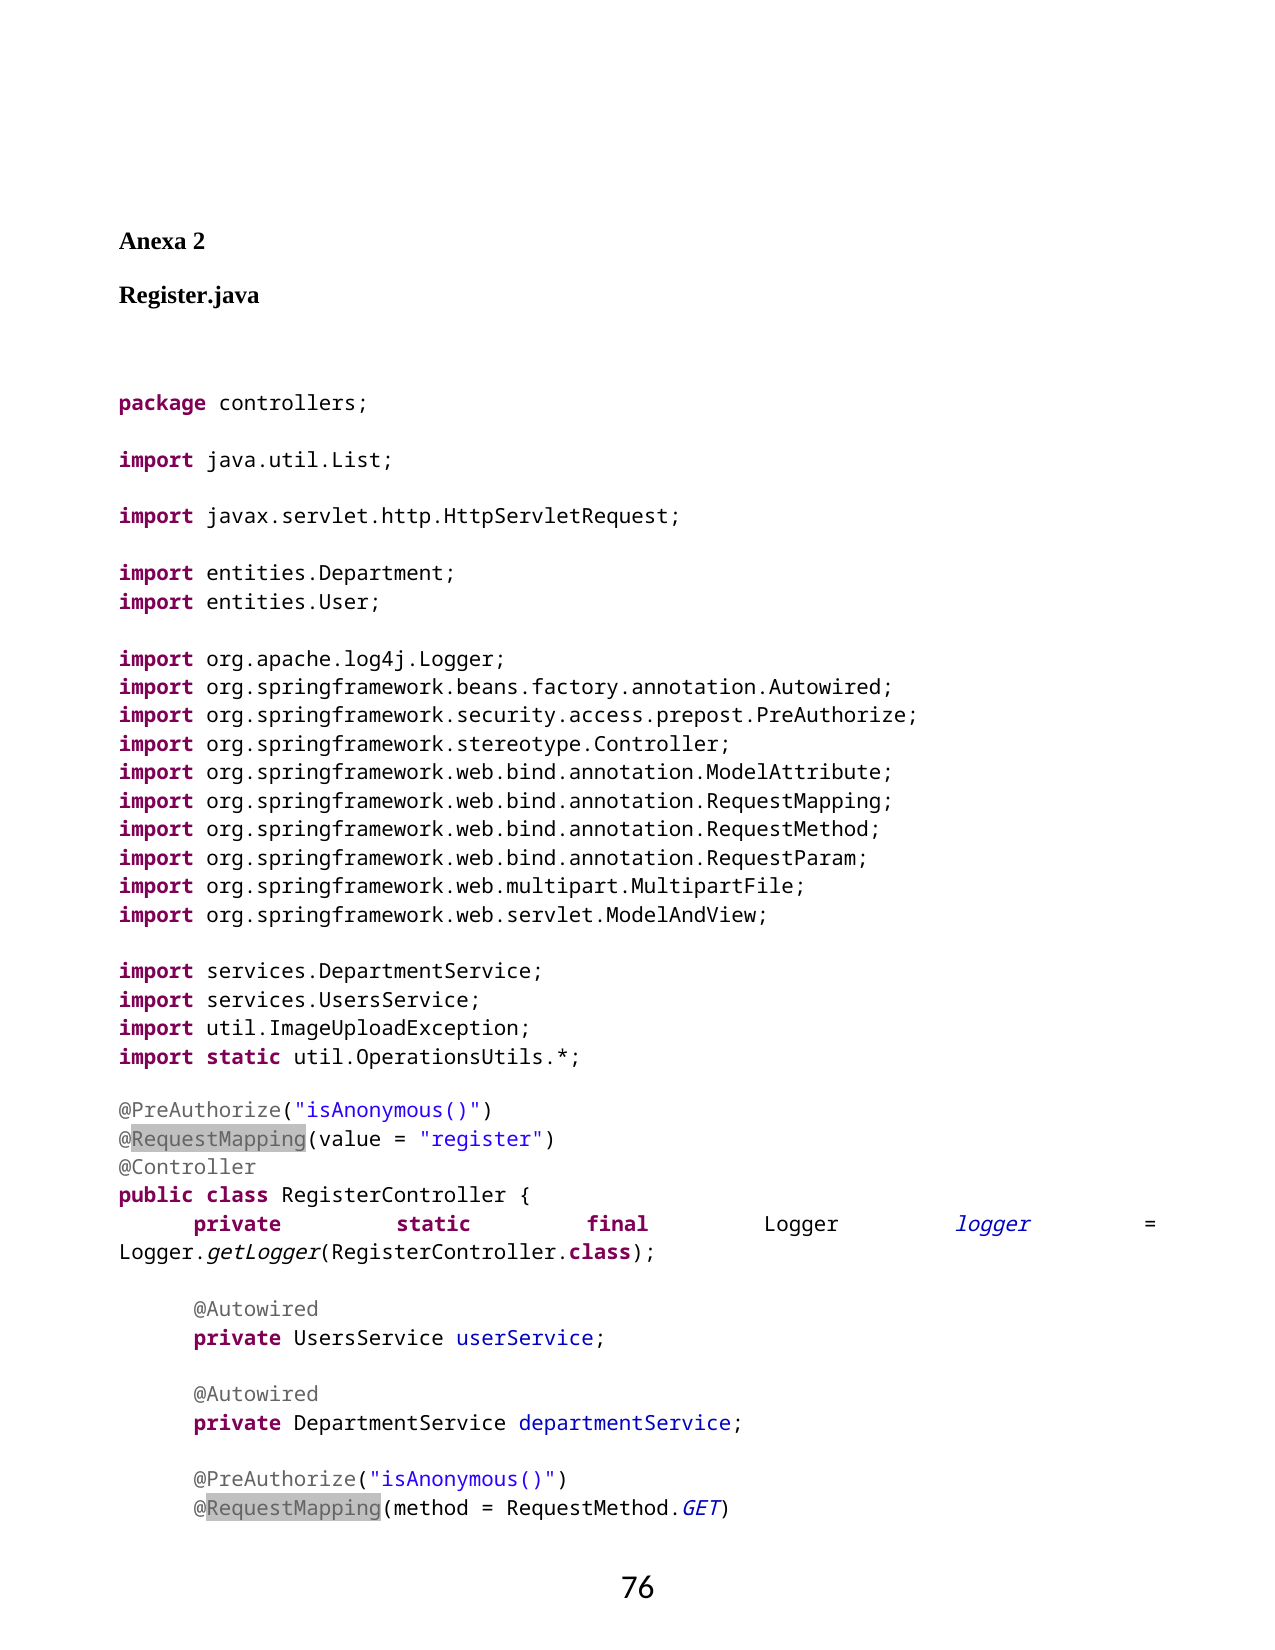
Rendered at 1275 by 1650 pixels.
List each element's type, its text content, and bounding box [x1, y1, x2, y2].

text Register.java [118, 280, 1156, 309]
text private static final Logger logger = Logger.getLogger(RegisterController.class); [118, 1209, 1156, 1266]
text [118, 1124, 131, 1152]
text import org.springframework.web.bind.annotation.RequestMethod; [118, 814, 1156, 843]
text import org.springframework.beans.factory.annotation.Autowired; [118, 672, 1156, 701]
text import entities.User; [118, 587, 1156, 615]
text package controllers; [118, 388, 1156, 416]
text @PreAuthorize("isAnonymous()") [118, 1095, 1156, 1124]
text @Controller [118, 1152, 1156, 1181]
text import java.util.List; [118, 445, 1156, 473]
text import org.springframework.web.bind.annotation.RequestMapping; [118, 786, 1156, 814]
text import javax.servlet.http.HttpServletRequest; [118, 502, 1156, 530]
text import org.apache.log4j.Logger; [118, 644, 1156, 672]
text import services.UsersService; [118, 985, 1156, 1013]
text import static util.OperationsUtils.*; [118, 1042, 1156, 1070]
text import org.springframework.stereotype.Controller; [118, 729, 1156, 757]
text @Autowired [118, 1379, 1156, 1408]
text public class RegisterController { [118, 1181, 1156, 1209]
text @RequestMapping(method = RequestMethod.GET) [381, 1493, 1156, 1521]
text import org.springframework.web.servlet.ModelAndView; [118, 900, 1156, 928]
text Anexa 2 [118, 226, 1156, 255]
text private UsersService userService; [118, 1323, 1156, 1351]
text private DepartmentService departmentService; [118, 1408, 1156, 1436]
text @RequestMapping(value = "register") [306, 1124, 1156, 1152]
text import org.springframework.web.multipart.MultipartFile; [118, 871, 1156, 900]
text import org.springframework.security.access.prepost.PreAuthorize; [118, 701, 1156, 729]
text import org.springframework.web.bind.annotation.ModelAttribute; [118, 757, 1156, 786]
text import entities.Department; [118, 558, 1156, 587]
text import org.springframework.web.bind.annotation.RequestParam; [118, 843, 1156, 871]
text @PreAuthorize("isAnonymous()") [118, 1464, 1156, 1493]
text import util.ImageUploadException; [118, 1013, 1156, 1042]
text @Autowired [118, 1294, 1156, 1323]
text import services.DepartmentService; [118, 957, 1156, 985]
